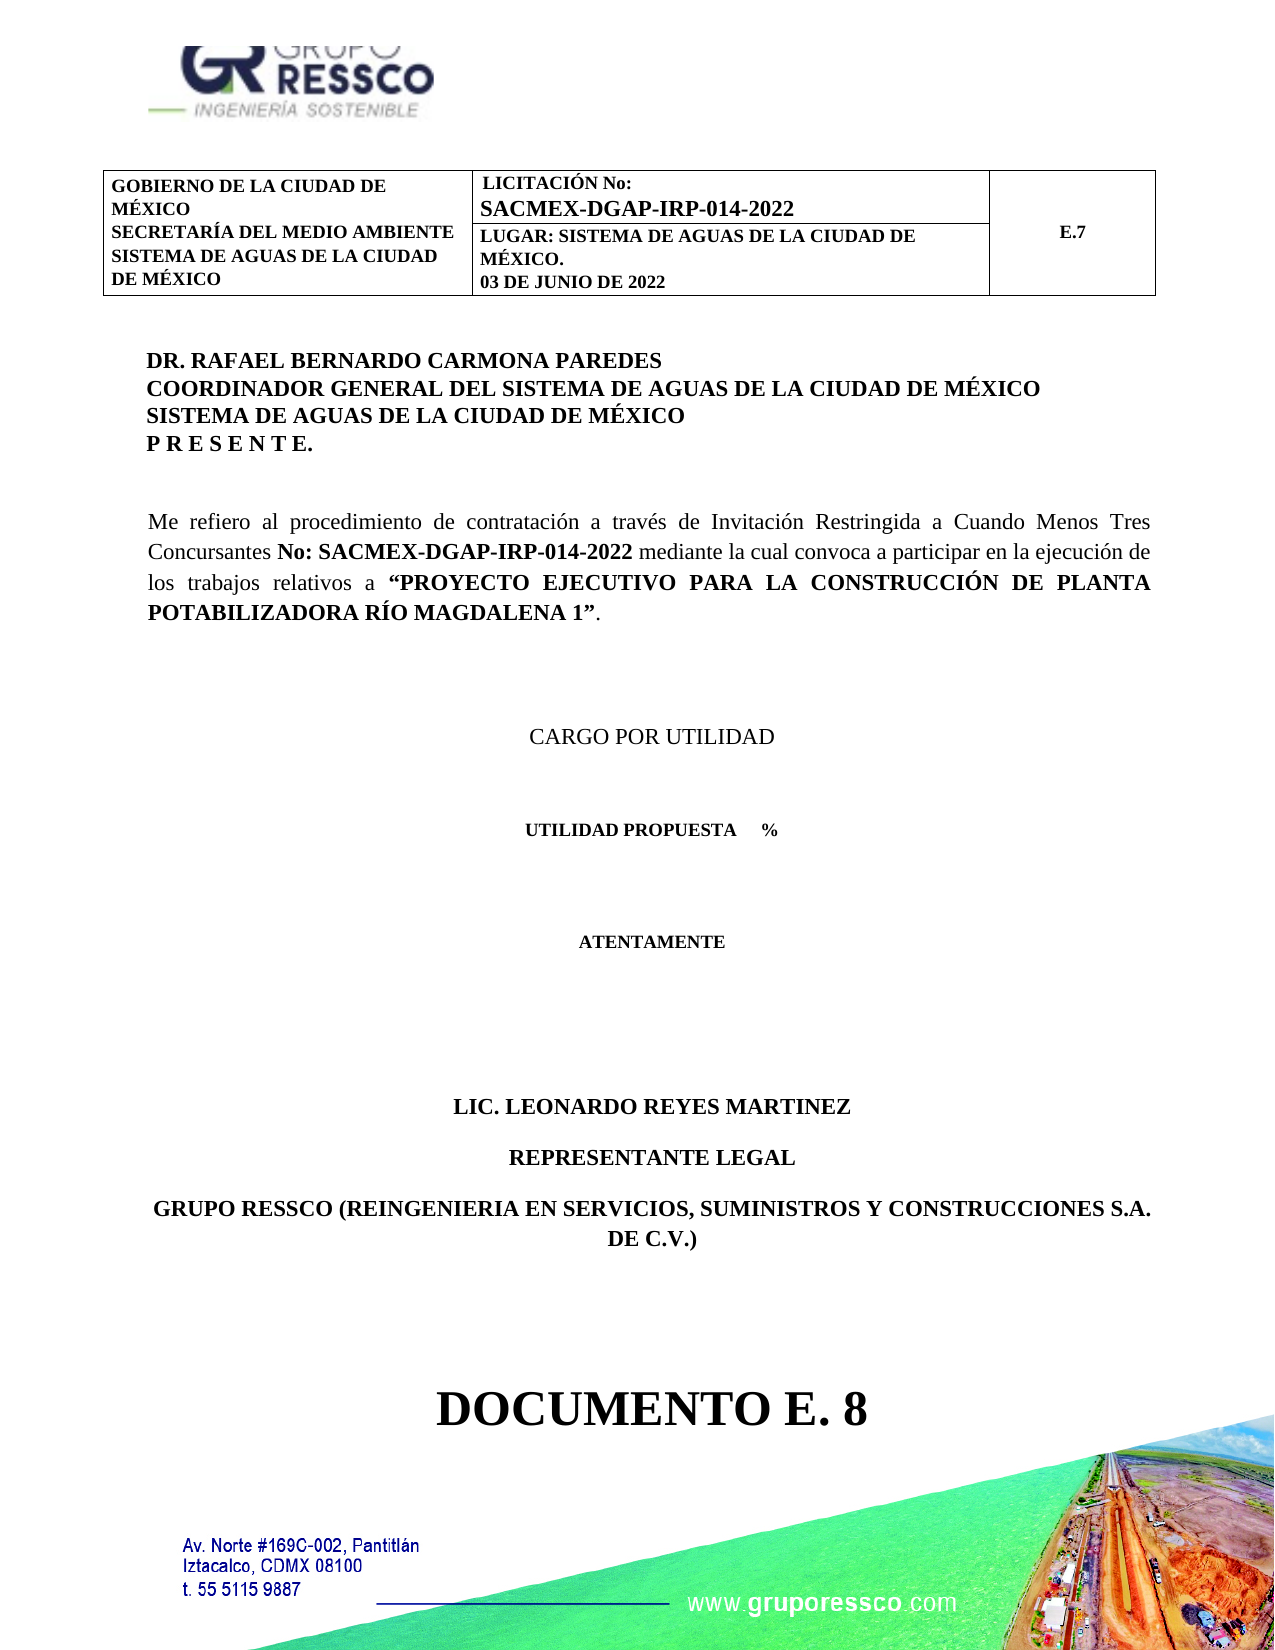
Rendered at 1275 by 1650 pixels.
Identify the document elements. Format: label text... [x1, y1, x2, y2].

text Me refiero al procedimiento de contratación a través de Invitación Restringida a Cuando Menos Tres Concursantes No: SACMEX-DGAP-IRP-014-2022 mediante la cual convoca a participar en la ejecución de los trabajos relativos a “PROYECTO EJECUTIVO PARA LA CONSTRUCCIÓN DE PLANTA POTABILIZADORA RÍO MAGDALENA 1”. [148, 508, 1152, 625]
text DOCUMENTO E. 8 [148, 1378, 1157, 1436]
table_header GOBIERNO DE LA CIUDAD DE MÉXICO SECRETARÍA DEL MEDIO AMBIENTE SISTEMA DE AGUAS DE LA CIUDAD DE MÉXICO [104, 171, 472, 295]
text ATENTAMENTE [428, 931, 876, 953]
text REPRESENTANTE LEGAL [148, 1144, 1157, 1170]
text DR. RAFAEL BERNARDO CARMONA PAREDES [146, 347, 1157, 373]
text CARGO POR UTILIDAD [428, 723, 876, 749]
text UTILIDAD PROPUESTA % [428, 818, 876, 840]
text LIC. LEONARDO REYES MARTINEZ [148, 1093, 1157, 1119]
table_header LICITACIÓN No: SACMEX-DGAP-IRP-014-2022 [473, 171, 989, 223]
text SISTEMA DE AGUAS DE LA CIUDAD DE MÉXICO [146, 402, 1157, 428]
text GRUPO RESSCO (REINGENIERIA EN SERVICIOS, SUMINISTROS Y CONSTRUCCIONES S.A. DE C.V.) [148, 1195, 1157, 1251]
text COORDINADOR GENERAL DEL SISTEMA DE AGUAS DE LA CIUDAD DE MÉXICO [146, 374, 1157, 401]
picture [176, 1414, 1274, 1650]
table_header E.7 [990, 171, 1155, 295]
table_cell LUGAR: SISTEMA DE AGUAS DE LA CIUDAD DE MÉXICO. 03 DE JUNIO DE 2022 [473, 224, 989, 295]
text P R E S E N T E. [146, 429, 1157, 456]
